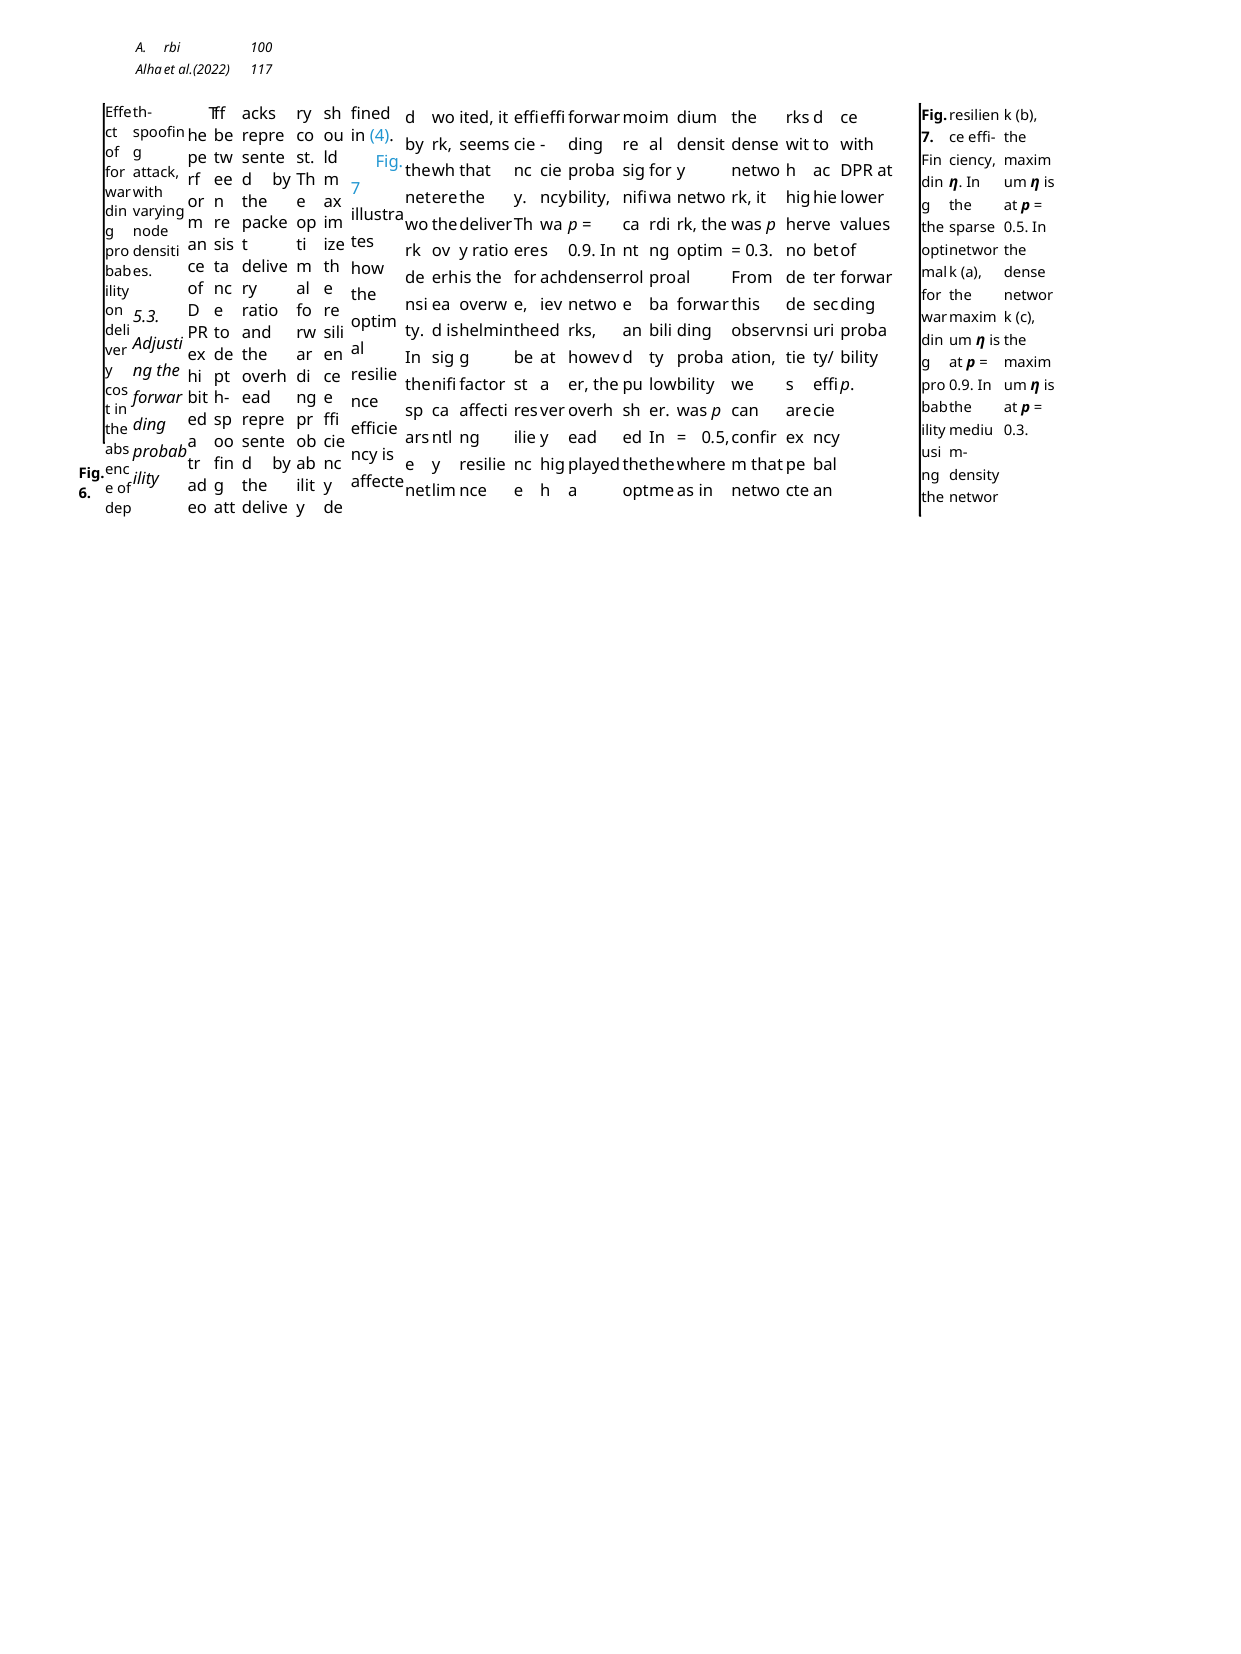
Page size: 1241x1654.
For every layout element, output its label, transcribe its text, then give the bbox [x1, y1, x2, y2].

text Fig. 6. Effect of forwarding probability on delivery cost in the absence of depth-spoofing attack, with varying node densities. [78, 102, 187, 518]
text The performance of DPR exhibited a tradeoff between resistance to depth-spoofing attacks represented by the packet delivery ratio and the overhead represented by the delivery cost. The optimal forwarding probability should maximize the resilience efficiency defined in (4). [242, 102, 291, 518]
text Fig. 7. Finding the optimal forwarding probability using the resilience effi-ciency, η. In the sparse network (a), the maximum η is at p = 0.9. In the medium-density network (b), the maximum η is at p = 0.5. In the dense network (c), the maximum η is at p = 0.3. [922, 102, 1058, 507]
picture [917, 102, 922, 518]
text 5.3. Adjusting the forwarding probability [133, 301, 187, 490]
picture [101, 102, 105, 445]
text Fig. 7 illustrates how the optimal resilience efficiency is affected by the network density. In the sparse network, where the overhead is significantly limited, it seems that the delivery ratio is the overwhelming factor affecting resilience efficiency. Therefore, the best resilience effi-ciency was achieved at a very high forwarding probability, p = 0.9. In denser networks, however, the overhead played a more significant role and pushed the optimal forwarding probability lower. In the medium density network, the optimal forwarding probability was p = 0.5, whereas in the dense network, it was p = 0.3. From this observation, we can confirm that networks with higher node densities are expected to achieve better security/efficiency balance with DPR at lower values of forwarding probability p. [351, 102, 894, 502]
text A. Alharbi et al. Array 13 (2022) 100117 [136, 35, 279, 78]
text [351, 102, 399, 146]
